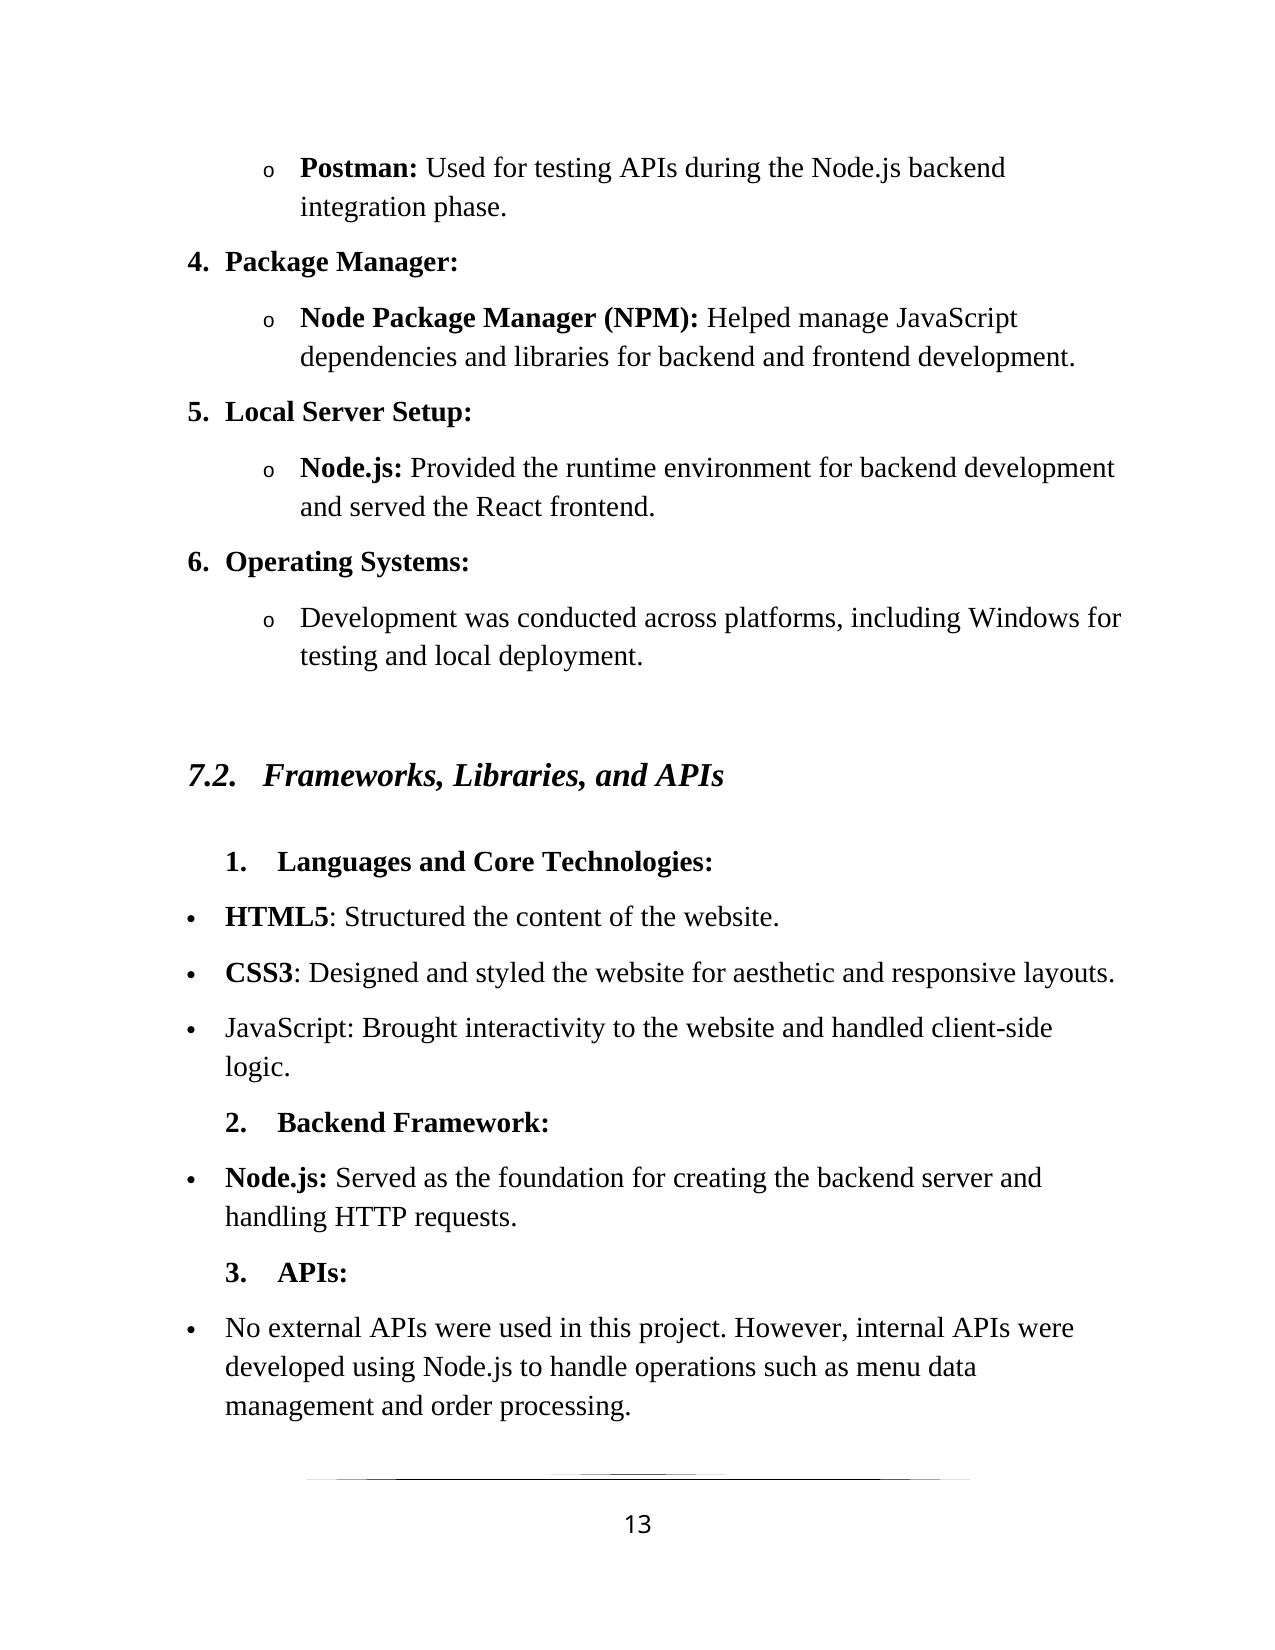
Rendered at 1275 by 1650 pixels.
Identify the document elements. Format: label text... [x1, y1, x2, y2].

list Node.js: Provided the runtime environment for backend development and served the React frontend. [262, 450, 1125, 522]
list Languages and Core Technologies: [225, 844, 1125, 877]
list JavaScript: Brought interactivity to the website and handled client-side logic. [187, 1010, 1125, 1083]
list No external APIs were used in this project. However, internal APIs were developed using Node.js to handle operations such as menu data management and order processing. [187, 1310, 1125, 1421]
list HTML5: Structured the content of the website. [187, 899, 1125, 933]
list Local Server Setup: [187, 394, 1125, 428]
list Development was conducted across platforms, including Windows for testing and local deployment. [262, 600, 1125, 672]
list APIs: [225, 1255, 1125, 1288]
list Node.js: Served as the foundation for creating the backend server and handling HTTP requests. [187, 1160, 1125, 1233]
list Backend Framework: [225, 1105, 1125, 1138]
list Node Package Manager (NPM): Helped manage JavaScript dependencies and libraries for backend and frontend development. [262, 300, 1125, 372]
list Frameworks, Libraries, and APIs [187, 755, 1125, 793]
list Operating Systems: [187, 544, 1125, 578]
list Postman: Used for testing APIs during the Node.js backend integration phase. [262, 150, 1125, 222]
list Package Manager: [187, 244, 1125, 278]
list CSS3: Designed and styled the website for aesthetic and responsive layouts. [187, 955, 1125, 988]
